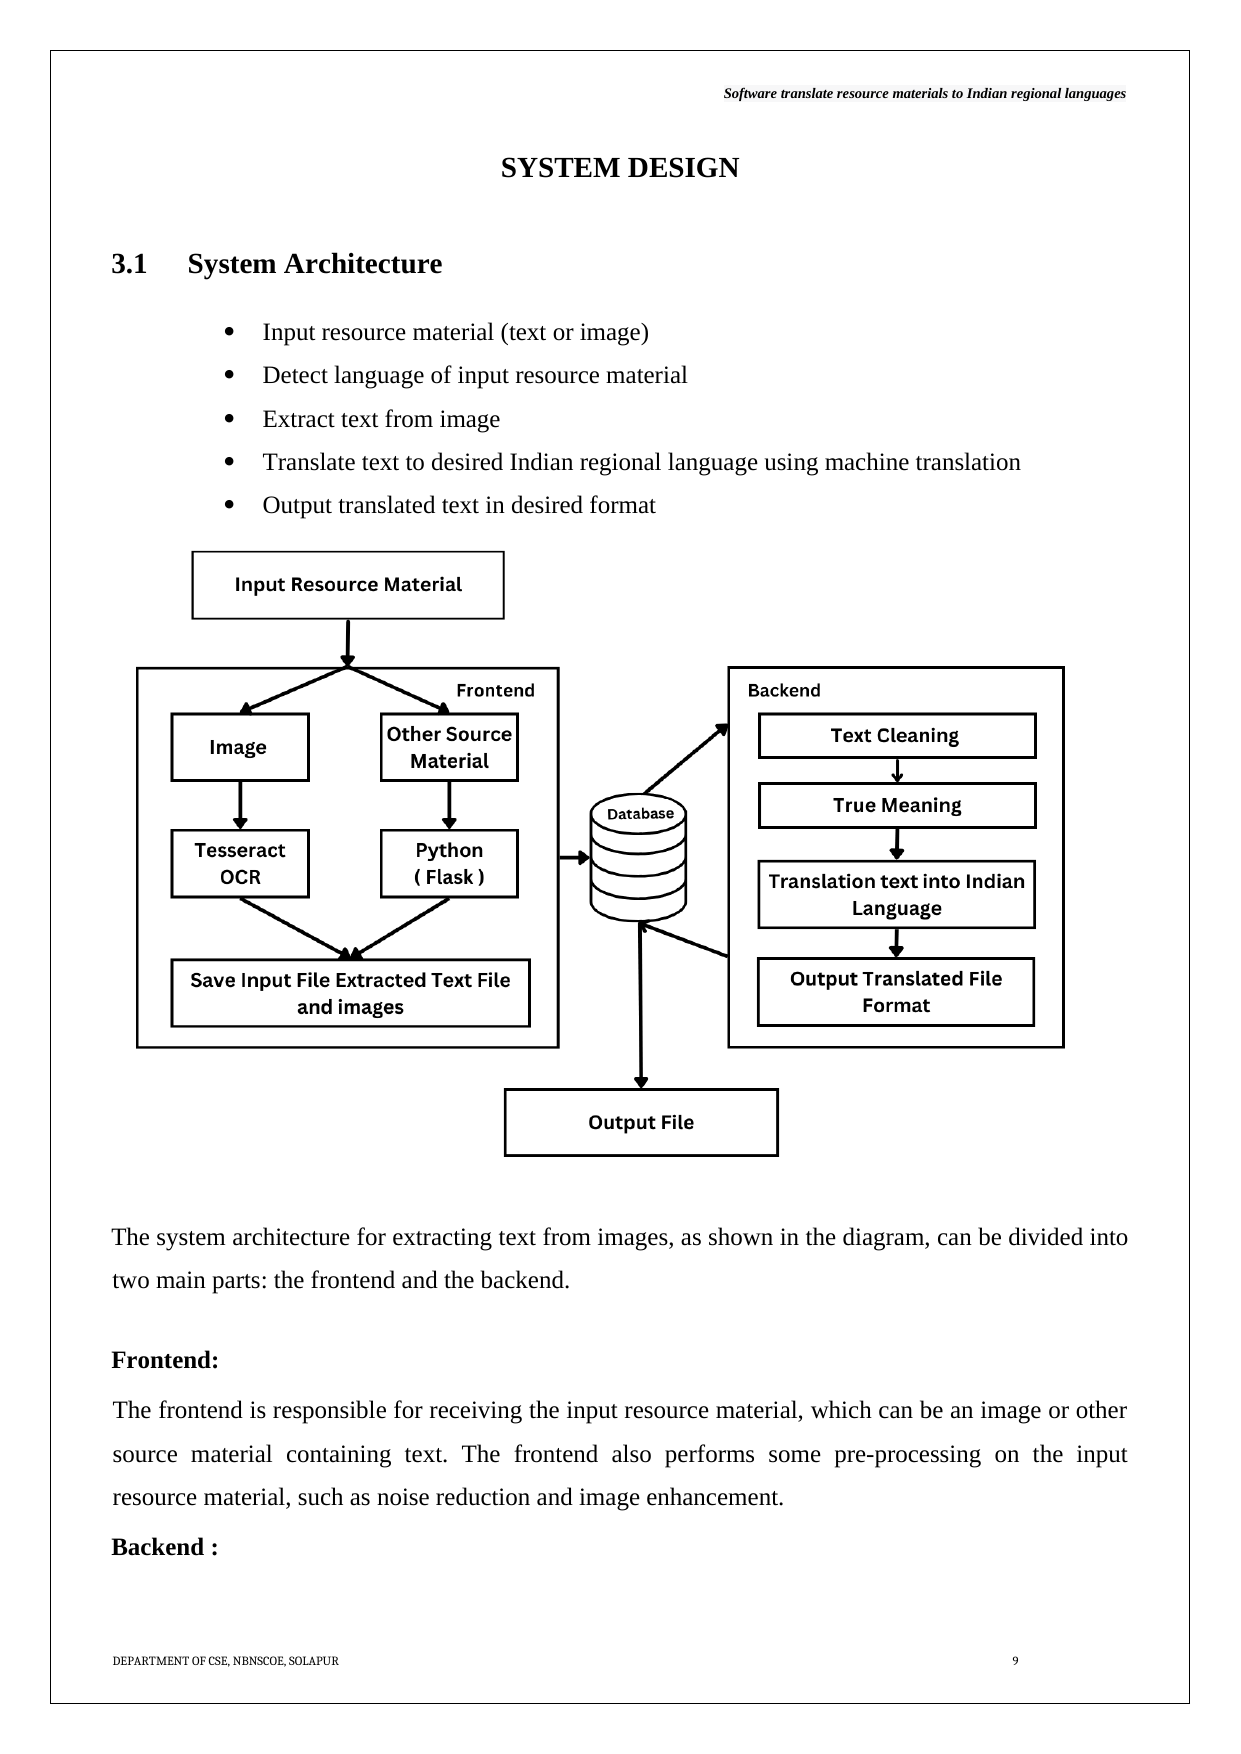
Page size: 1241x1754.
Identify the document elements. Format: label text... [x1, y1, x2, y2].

list Translate text to desired Indian regional language using machine translation [225, 447, 1128, 476]
text Frontend: [111, 1346, 1129, 1374]
text The frontend is responsible for receiving the input resource material, which can be an image or other source material containing text. The frontend also performs some pre-processing on the input resource material, such as noise reduction and image enhancement. [112, 1396, 1129, 1511]
text Backend : [111, 1532, 1129, 1560]
list Input resource material (text or image) [225, 317, 1128, 346]
list Extract text from image [225, 404, 1128, 432]
subtitle 3.1 System Architecture [111, 246, 1129, 279]
list Output translated text in desired format [225, 490, 1128, 519]
picture [112, 533, 1088, 1172]
subtitle The system architecture for extracting text from images, as shown in the diagram, can be divided into two main parts: the frontend and the backend. [111, 1222, 1129, 1294]
list Detect language of input resource material [225, 361, 1128, 389]
subtitle SYSTEM DESIGN [111, 150, 1129, 183]
